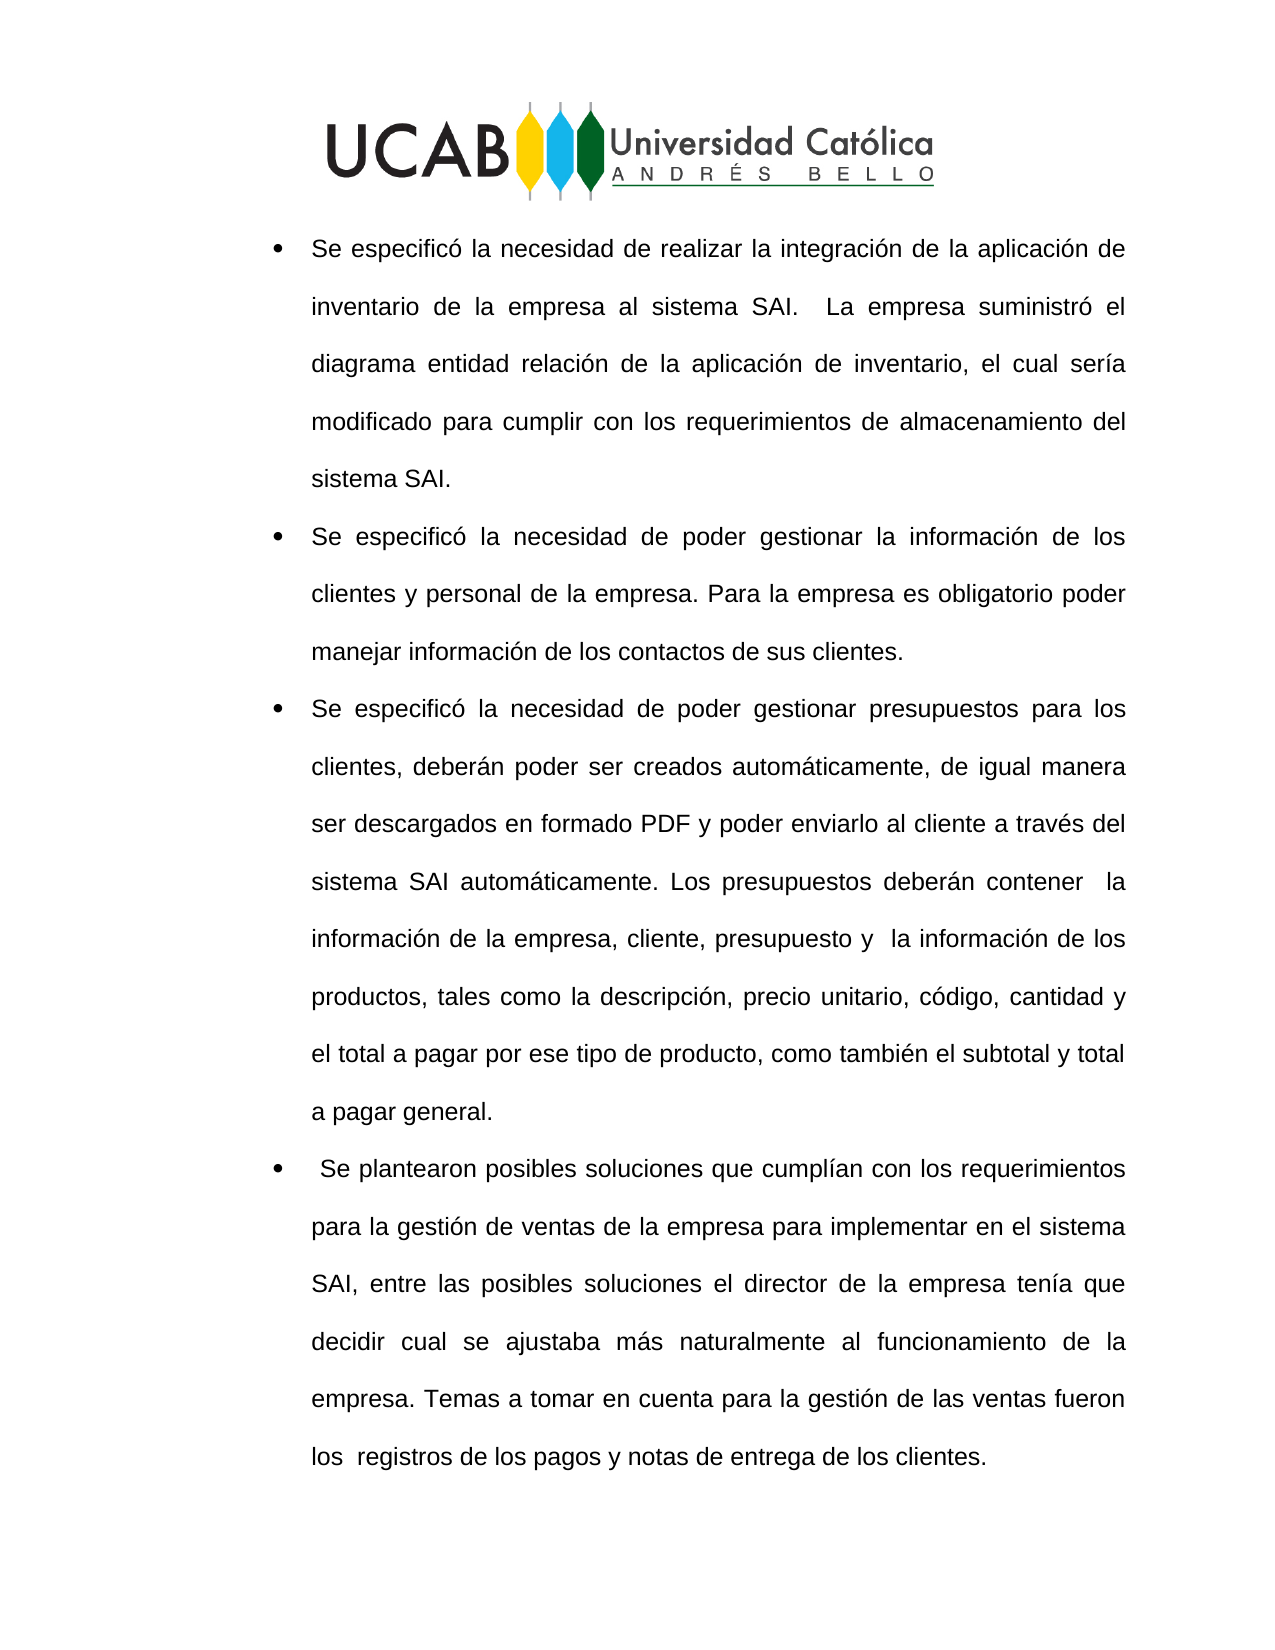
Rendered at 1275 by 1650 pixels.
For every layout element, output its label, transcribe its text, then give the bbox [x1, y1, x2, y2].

picture [327, 102, 934, 201]
list Se especificó la necesidad de poder gestionar presupuestos para los clientes, deberán poder ser creados automáticamente, de igual manera ser descargados en formado PDF y poder enviarlo al cliente a través del sistema SAI automáticamente. Los presupuestos deberán contener la información de la empresa, cliente, presupuesto y la información de los productos, tales como la descripción, precio unitario, código, cantidad y el total a pagar por ese tipo de producto, como también el subtotal y total a pagar general. [274, 694, 1127, 1125]
list Se especificó la necesidad de realizar la integración de la aplicación de inventario de la empresa al sistema SAI. La empresa suministró el diagrama entidad relación de la aplicación de inventario, el cual sería modificado para cumplir con los requerimientos de almacenamiento del sistema SAI. [274, 234, 1127, 493]
list Se plantearon posibles soluciones que cumplían con los requerimientos para la gestión de ventas de la empresa para implementar en el sistema SAI, entre las posibles soluciones el director de la empresa tenía que decidir cual se ajustaba más naturalmente al funcionamiento de la empresa. Temas a tomar en cuenta para la gestión de las ventas fueron los registros de los pagos y notas de entrega de los clientes. [274, 1154, 1127, 1471]
list Se especificó la necesidad de poder gestionar la información de los clientes y personal de la empresa. Para la empresa es obligatorio poder manejar información de los contactos de sus clientes. [274, 521, 1127, 665]
